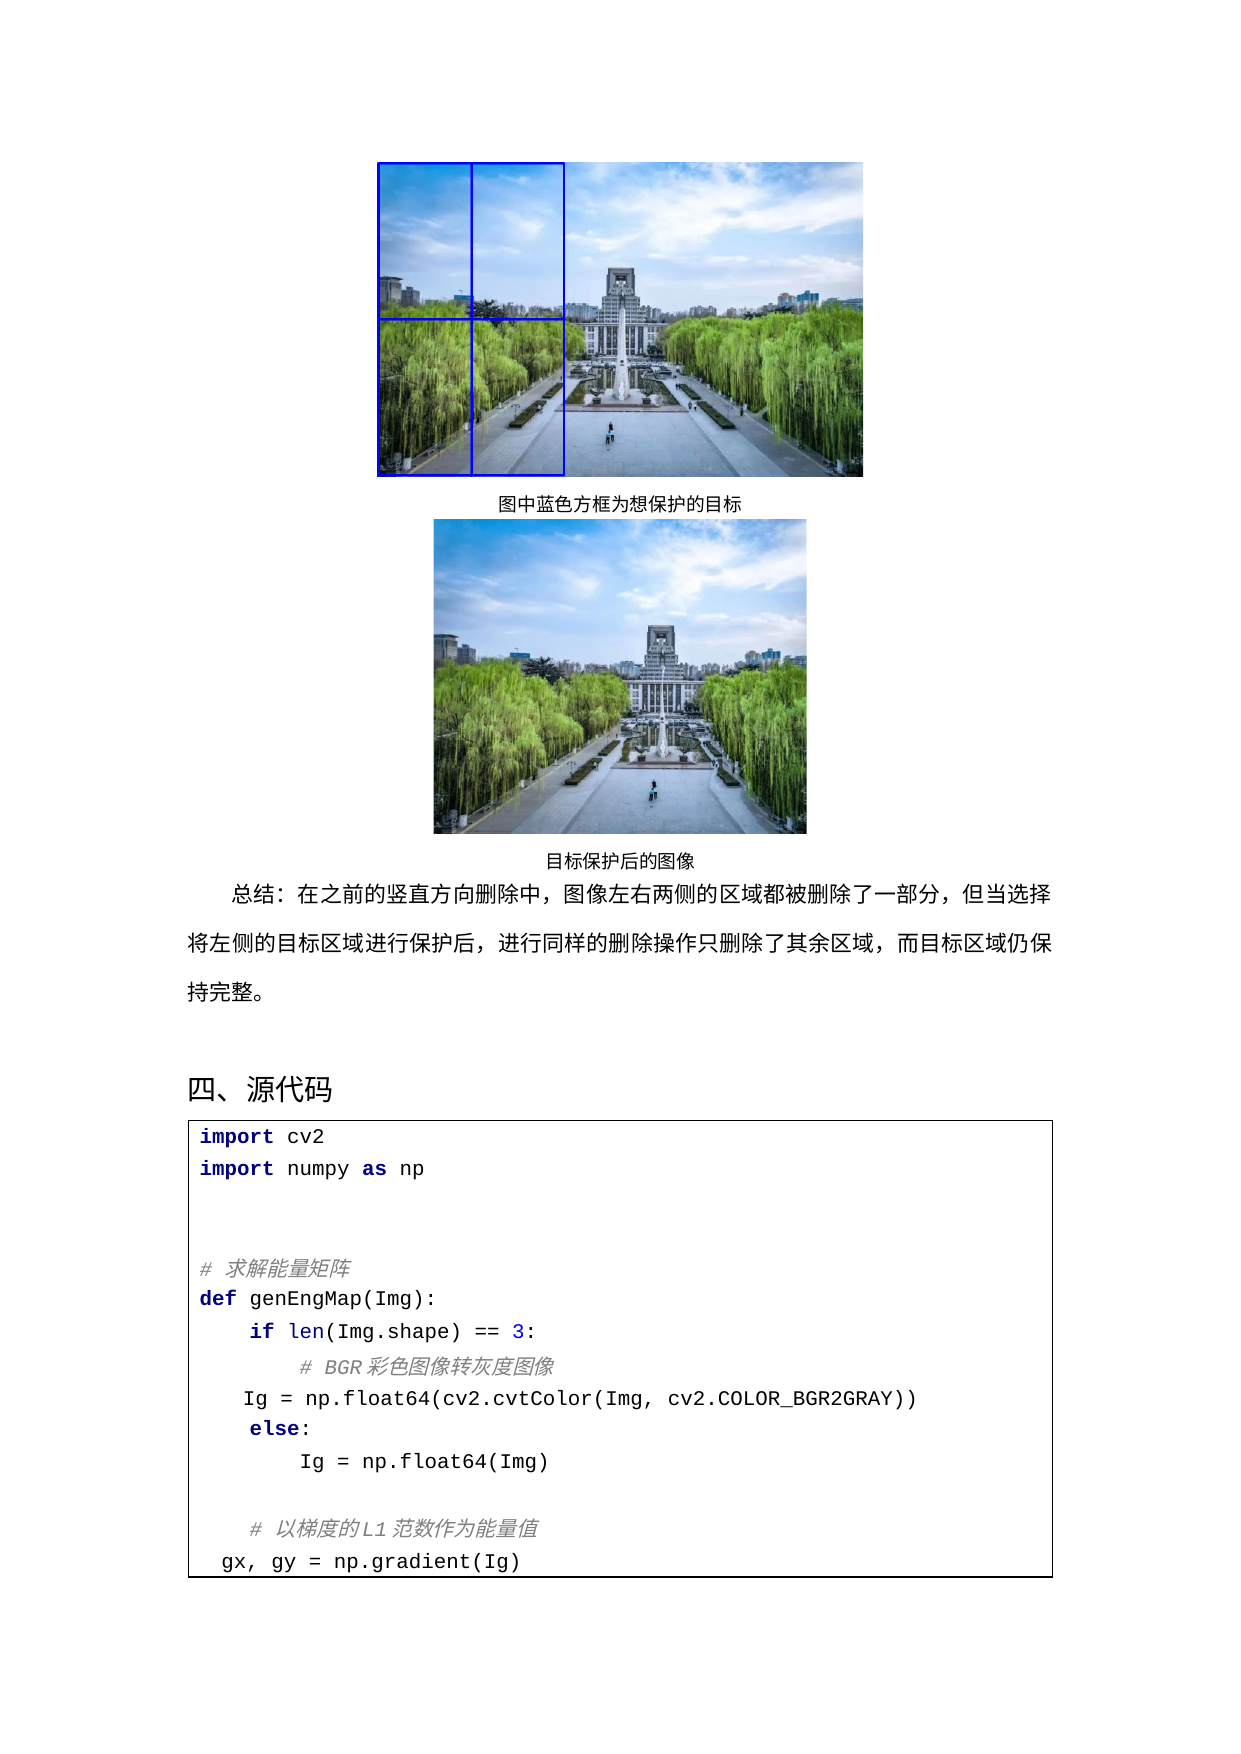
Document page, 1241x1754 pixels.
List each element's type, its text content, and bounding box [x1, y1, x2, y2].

text 总结：在之前的竖直方向删除中，图像左右两侧的区域都被删除了一部分，但当选择将左侧的目标区域进行保护后，进行同样的删除操作只删除了其余区域，而目标区域仍保持完整。 [187, 877, 1053, 1007]
picture [377, 162, 864, 477]
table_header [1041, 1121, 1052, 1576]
text 图中蓝色方框为想保护的目标 [187, 487, 1053, 519]
picture [433, 519, 807, 834]
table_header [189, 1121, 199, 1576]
text 四、源代码 [187, 1055, 1053, 1120]
text 目标保护后的图像 [187, 844, 1053, 877]
